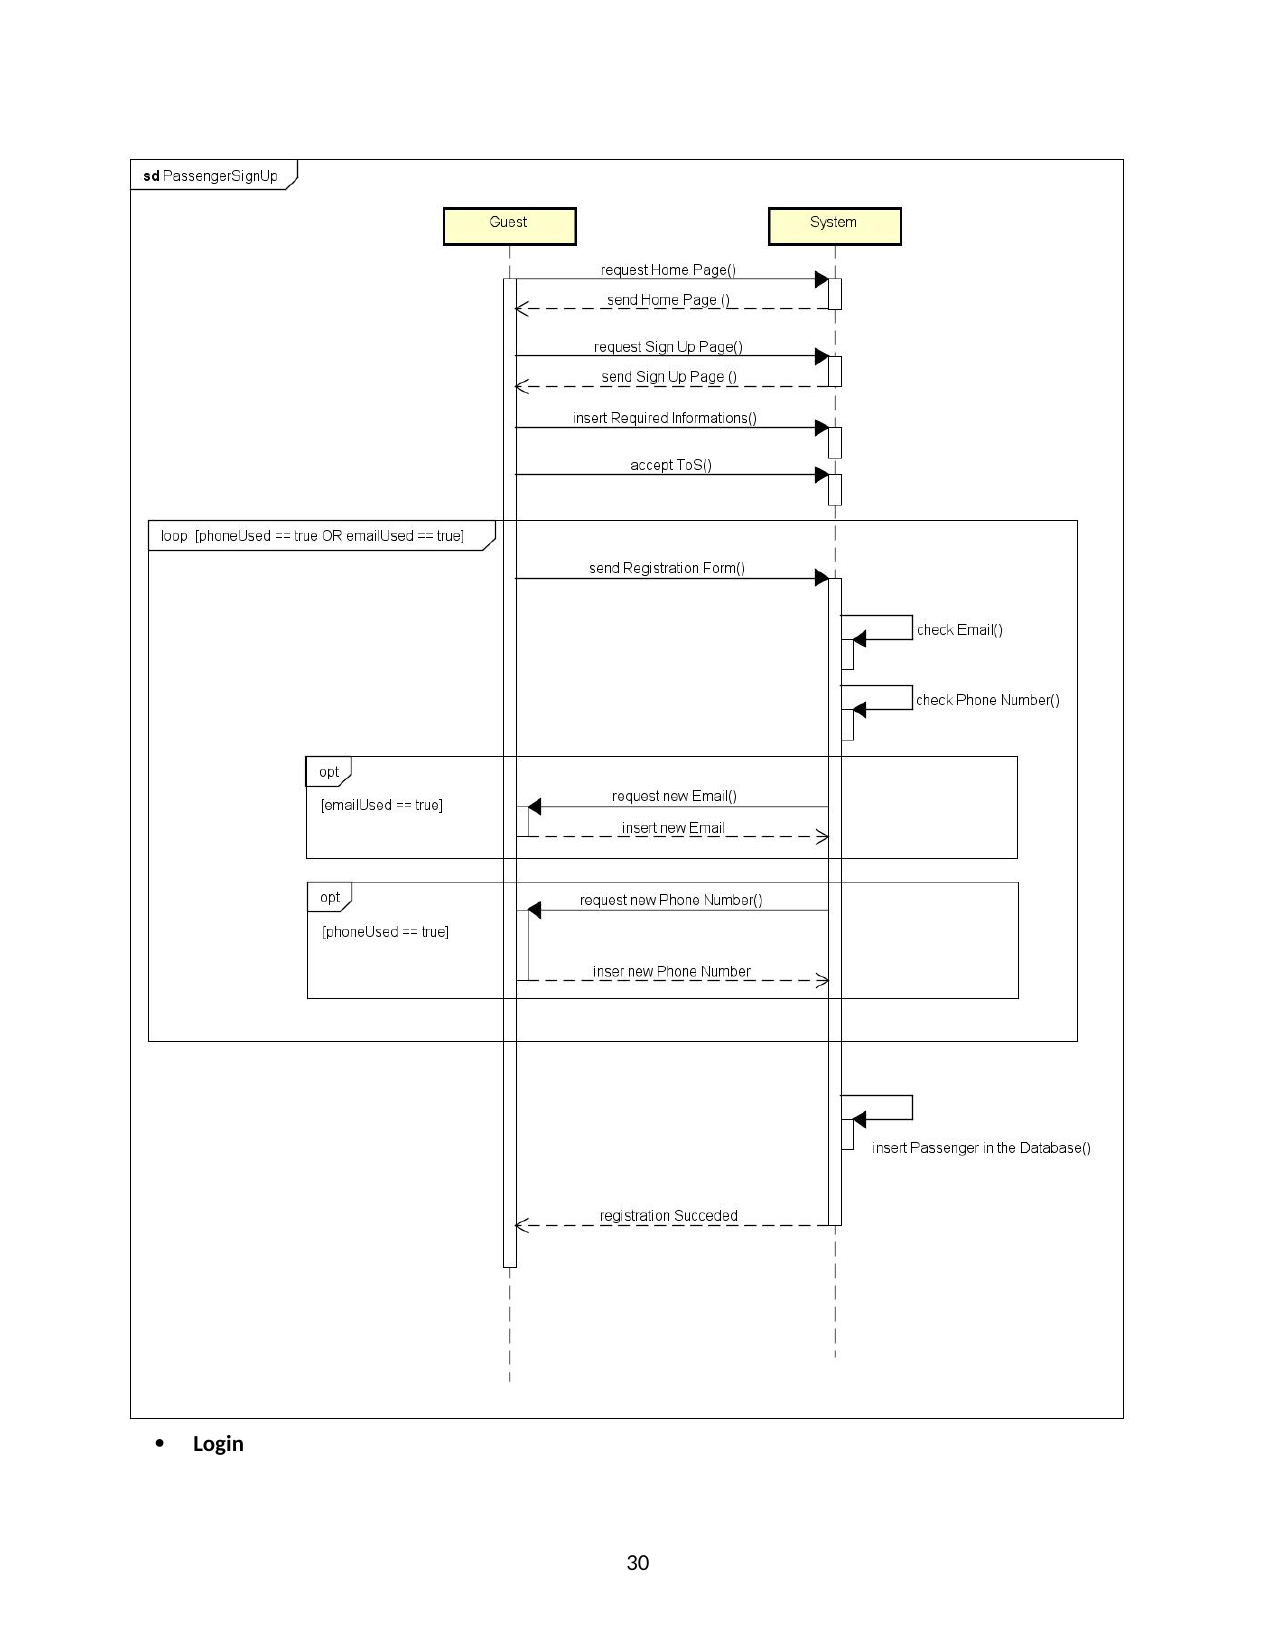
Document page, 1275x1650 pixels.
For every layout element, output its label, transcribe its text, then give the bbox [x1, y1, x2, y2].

list Login [156, 1429, 1157, 1457]
picture [118, 147, 1134, 1429]
